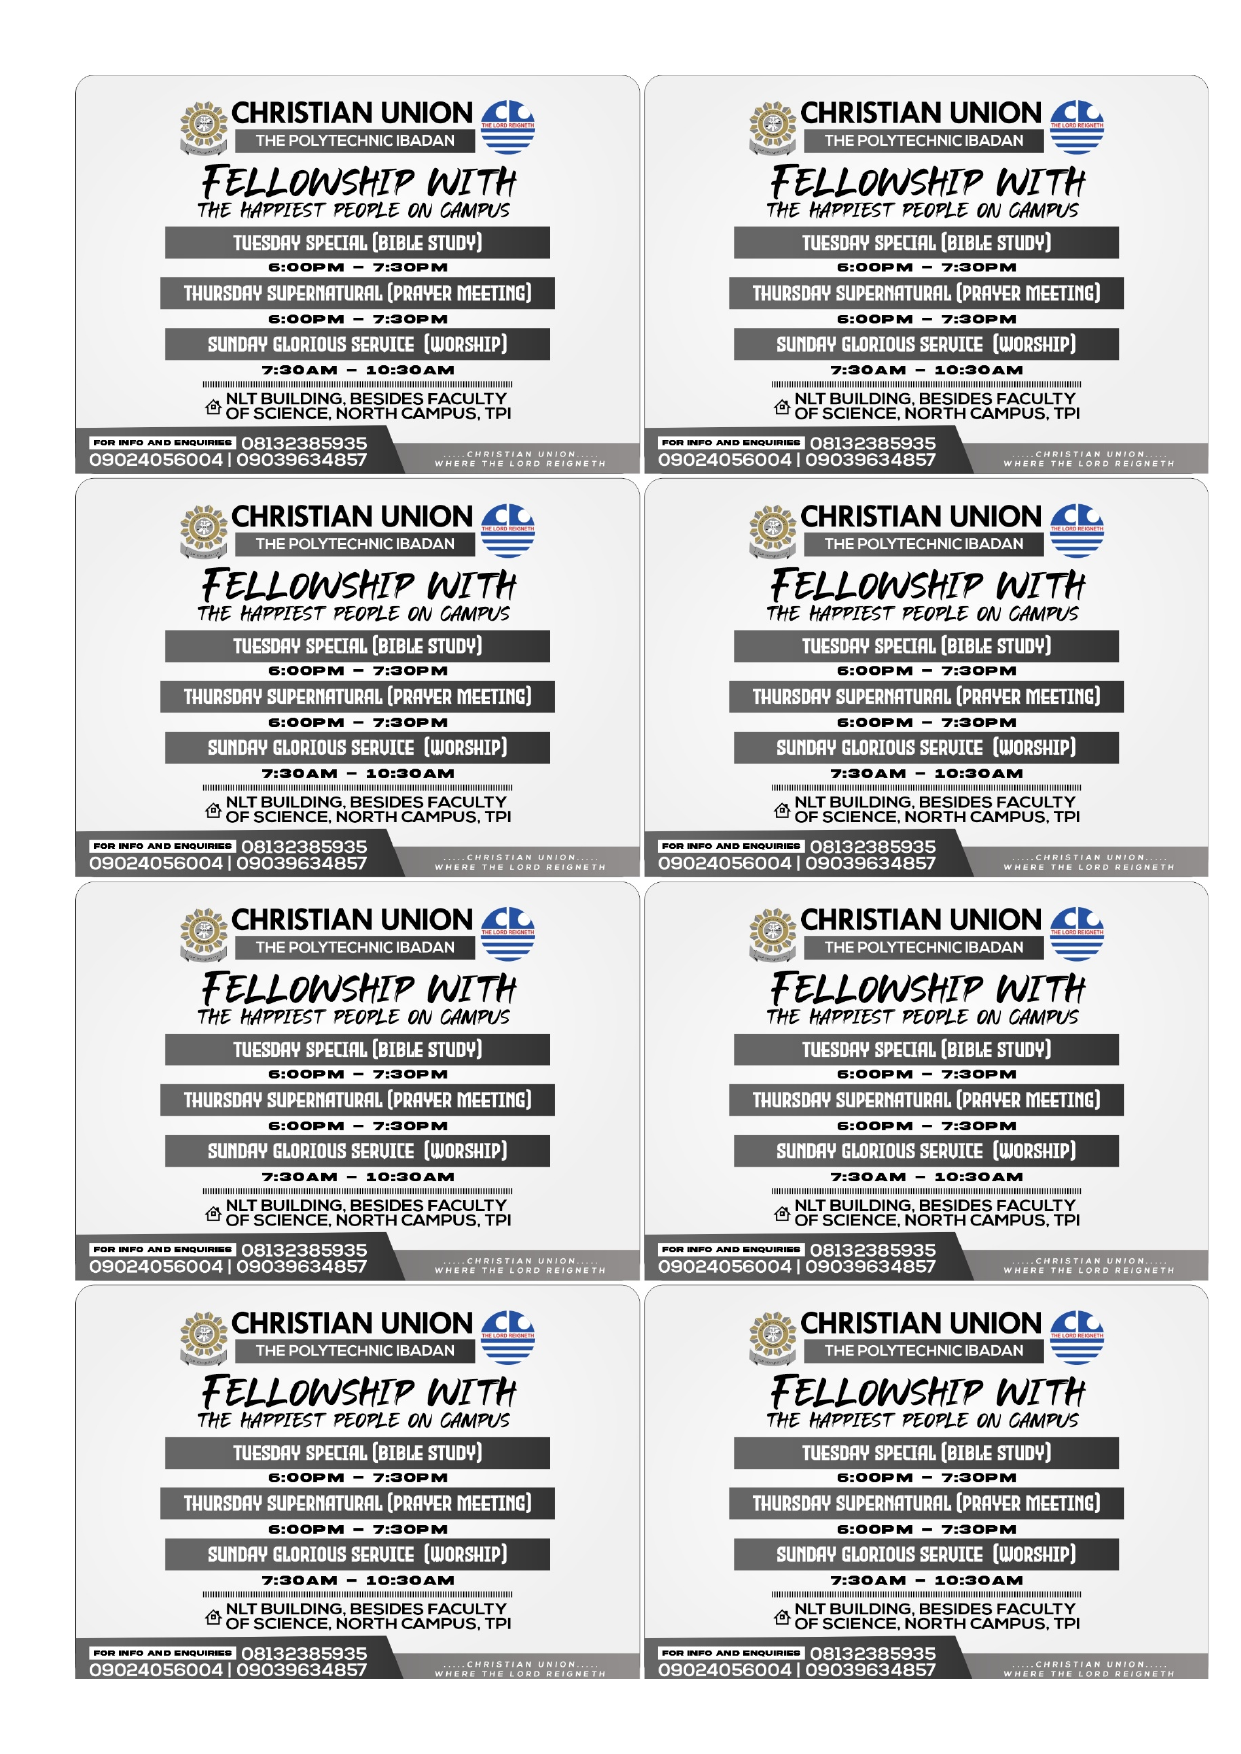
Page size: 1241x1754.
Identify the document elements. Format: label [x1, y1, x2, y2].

picture [75, 75, 1209, 1679]
